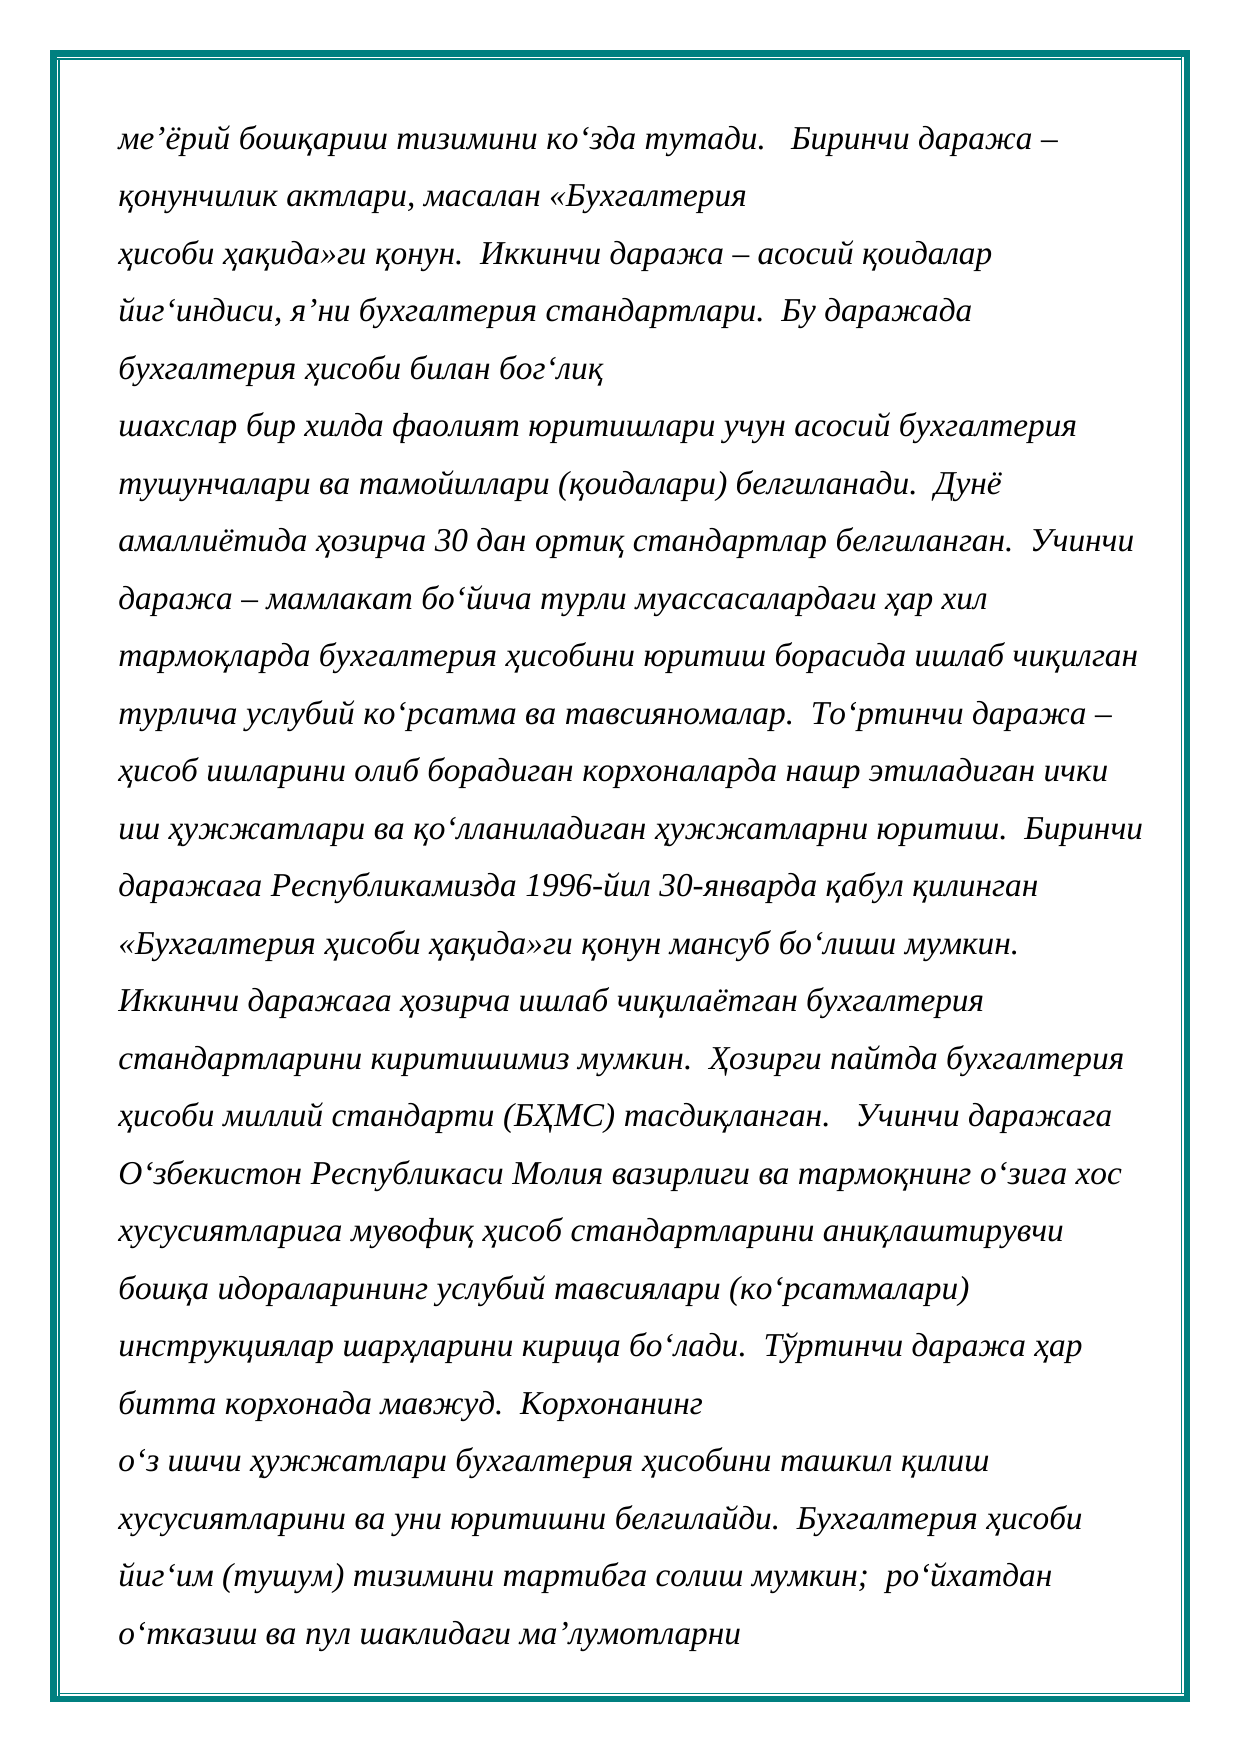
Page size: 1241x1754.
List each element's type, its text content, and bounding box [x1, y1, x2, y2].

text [118, 118, 1152, 214]
text ҳисоби миллий стандарти (БҲМС) тасдиқланган. Учинчи даражага О‘збекистон Республикаси Молия вазирлиги ва тармоқнинг о‘зига хос хусусиятларига мувофиқ ҳисоб стандартларини аниқлаштирувчи бошқа идораларининг услубий тавсиялари (ко‘рсатмалари) инструкциялар шарҳларини кирица бо‘лади. Тўртинчи даража ҳар битта корхонада мавжуд. Корхонанинг [118, 1096, 1152, 1421]
text о‘з ишчи ҳужжатлари бухгалтерия ҳисобини ташкил қилиш хусусиятларини ва уни юритишни белгилайди. Бухгалтерия ҳисоби йиг‘им (тушум) тизимини тартибга солиш мумкин; ро‘йхатдан о‘тказиш ва пул шаклидаги ма’лумотларни [118, 1441, 1152, 1651]
text ҳисоби ҳақида»ги қонун. Иккинчи даража – асосий қоидалар йиг‘индиси, я’ни бухгалтерия стандартлари. Бу даражада бухгалтерия ҳисоби билан бог‘лиқ [118, 233, 1152, 386]
text шахслар бир хилда фаолият юритишлари учун асосий бухгалтерия тушунчалари ва тамойиллари (қоидалари) белгиланади. Дунё амаллиётида ҳозирча 30 дан ортиқ стандартлар белгиланган. Учинчи даража – мамлакат бо‘йича турли муассасалардаги ҳар хил тармоқларда бухгалтерия ҳисобини юритиш борасида ишлаб чиқилган турлича услубий ко‘рсатма ва тавсияномалар. То‘ртинчи даража – ҳисоб ишларини олиб борадиган корхоналарда нашр этиладиган ички иш ҳужжатлари ва қо‘лланиладиган ҳужжатларни юритиш. Биринчи даражага Республикамизда 1996-йил 30-январда қабул қилинган «Бухгалтерия ҳисоби ҳақида»ги қонун мансуб бо‘лиши мумкин. Иккинчи даражага ҳозирча ишлаб чиқилаётган бухгалтерия стандартларини киритишимиз мумкин. Ҳозирги пайтда бухгалтерия [118, 406, 1152, 1076]
